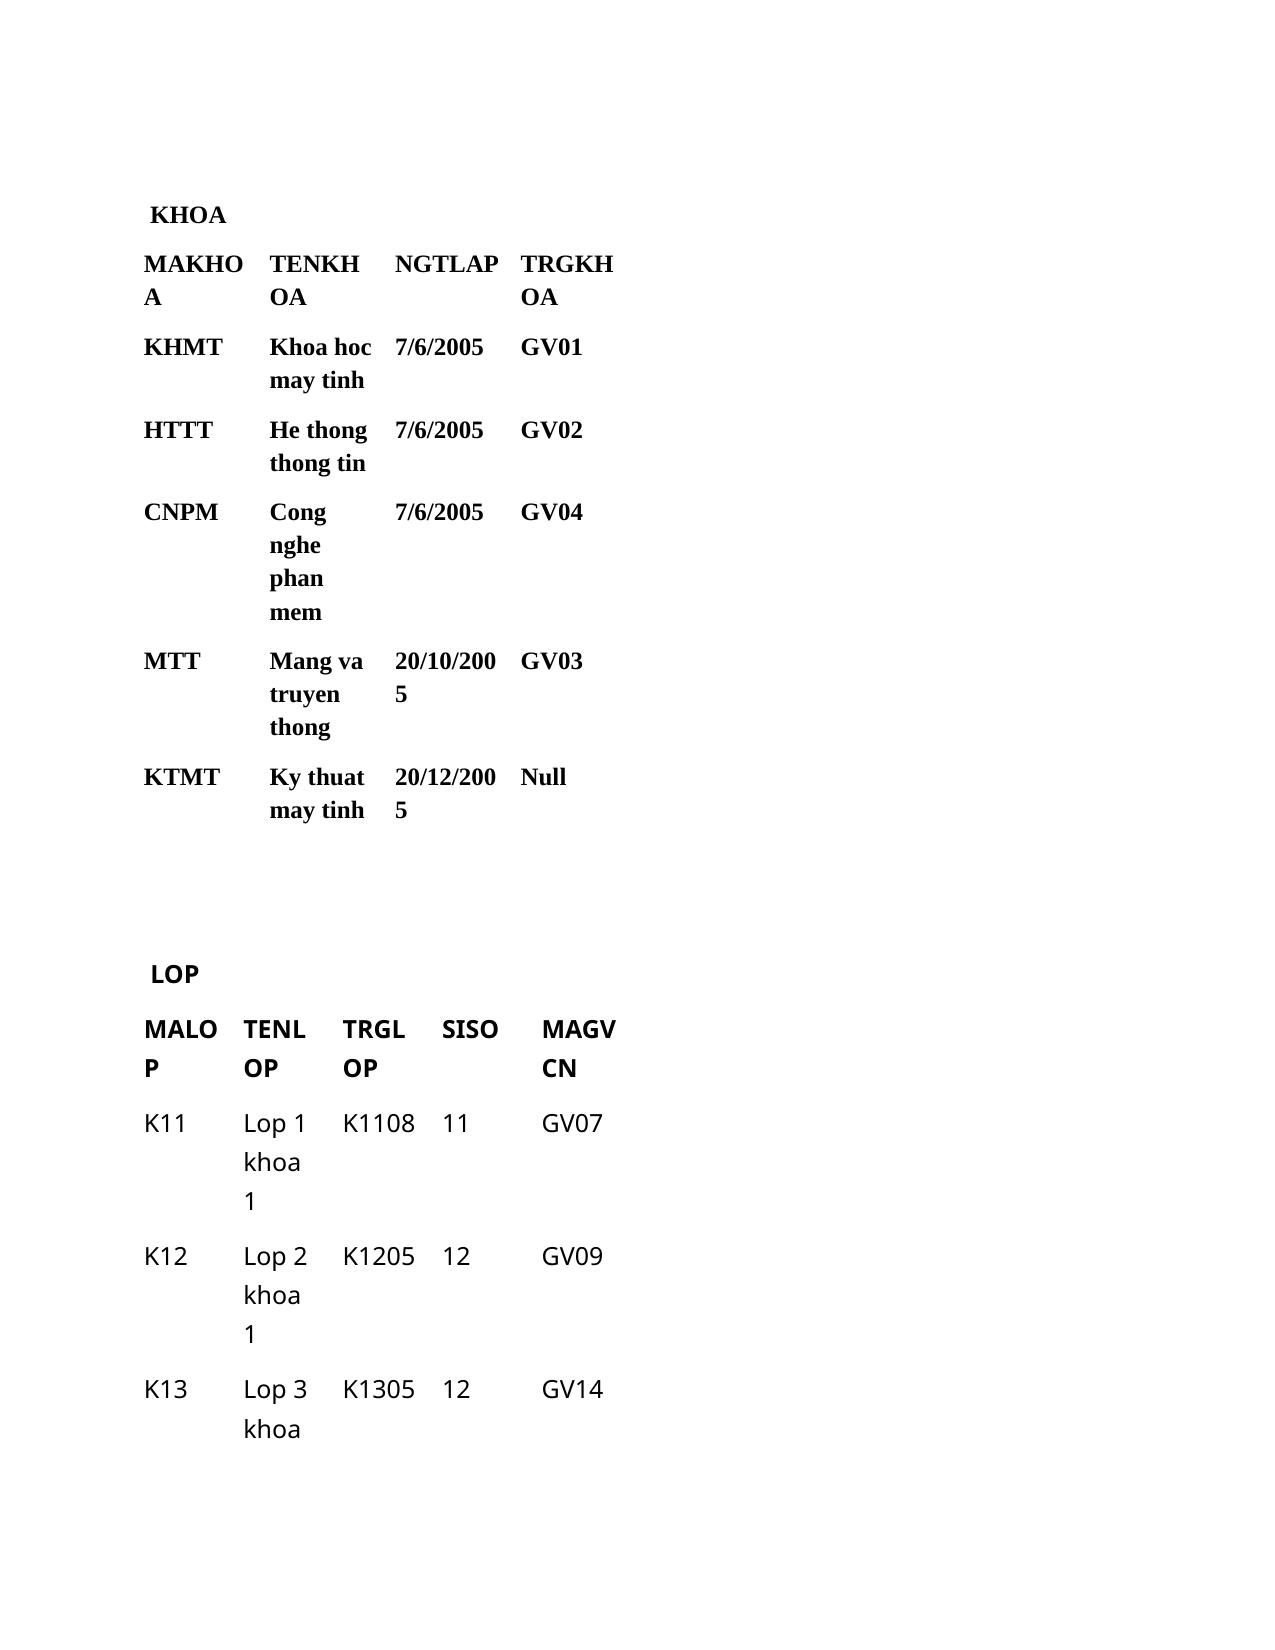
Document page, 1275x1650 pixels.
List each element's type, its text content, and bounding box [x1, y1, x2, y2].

table_cell 20/12/2005 [384, 762, 509, 845]
table_cell K1305 [331, 1372, 431, 1445]
table_cell He thong thong tin [258, 415, 383, 497]
table_cell GV04 [509, 498, 635, 646]
table_cell Cong nghe phan mem [258, 498, 383, 646]
table_cell TRGLOP [331, 1011, 431, 1106]
table_header LOP [133, 956, 629, 1011]
table_cell KHMT [133, 332, 258, 415]
table_cell MAKHOA [133, 249, 258, 332]
table_cell GV07 [530, 1106, 629, 1239]
table_cell Ky thuat may tinh [258, 762, 383, 845]
table_cell GV09 [530, 1239, 629, 1372]
table_cell K13 [133, 1372, 232, 1445]
table_cell Lop 1 khoa 1 [232, 1106, 331, 1239]
table_cell HTTT [133, 415, 258, 497]
table_cell GV02 [509, 415, 635, 497]
table_cell GV14 [530, 1372, 629, 1445]
table_cell 7/6/2005 [384, 415, 509, 497]
table_cell K1108 [331, 1106, 431, 1239]
table_cell MALOP [133, 1011, 232, 1106]
table_cell K11 [133, 1106, 232, 1239]
table_cell Mang va truyen thong [258, 646, 383, 762]
table_cell Lop 3 khoa 1 [232, 1372, 331, 1445]
table_header KHOA [133, 200, 635, 249]
table_cell MTT [133, 646, 258, 762]
table_cell Lop 2 khoa 1 [232, 1239, 331, 1372]
table_cell Khoa hoc may tinh [258, 332, 383, 415]
table_cell MAGVCN [530, 1011, 629, 1106]
table_cell KTMT [133, 762, 258, 845]
table_cell CNPM [133, 498, 258, 646]
table_cell K1205 [331, 1239, 431, 1372]
table_cell 11 [431, 1106, 530, 1239]
table_cell 7/6/2005 [384, 498, 509, 646]
table_cell TENKHOA [258, 249, 383, 332]
table_cell SISO [431, 1011, 530, 1106]
table_cell 12 [431, 1372, 530, 1445]
table_cell K12 [133, 1239, 232, 1372]
table_cell 20/10/2005 [384, 646, 509, 762]
table_cell GV03 [509, 646, 635, 762]
table_cell NGTLAP [384, 249, 509, 332]
table_cell 12 [431, 1239, 530, 1372]
table_cell TRGKHOA [509, 249, 635, 332]
table_cell GV01 [509, 332, 635, 415]
table_cell TENLOP [232, 1011, 331, 1106]
table_cell 7/6/2005 [384, 332, 509, 415]
table_cell Null [509, 762, 635, 845]
